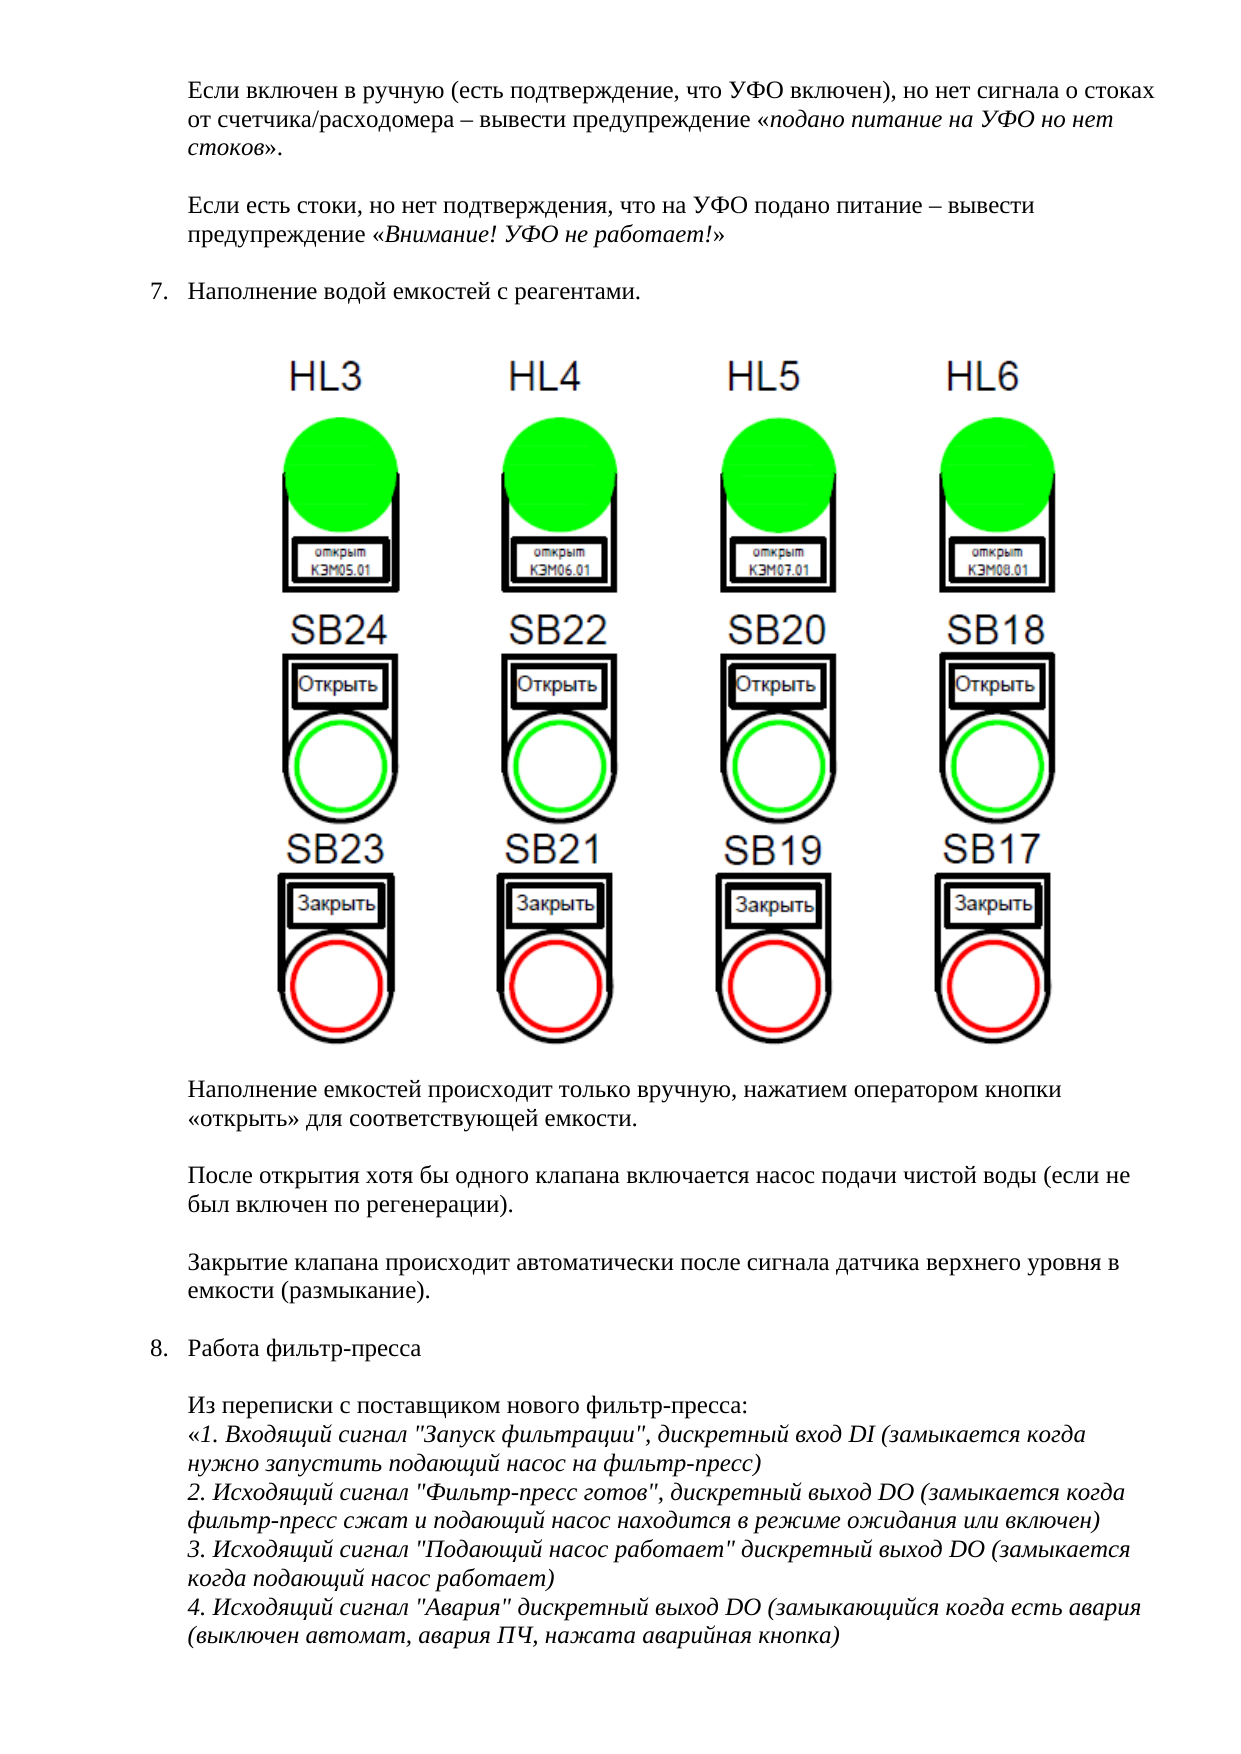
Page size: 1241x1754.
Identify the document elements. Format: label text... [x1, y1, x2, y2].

list 3. Исходящий сигнал "Подающий насос работает" дискретный выход DO (замыкается когда подающий насос работает) [187, 1534, 1165, 1592]
list 2. Исходящий сигнал "Фильтр-пресс готов", дискретный выход DO (замыкается когда фильтр-пресс сжат и подающий насос находится в режиме ожидания или включен) [187, 1477, 1165, 1534]
list 4. Исходящий сигнал "Авария" дискретный выход DO (замыкающийся когда есть авария (выключен автомат, авария ПЧ, нажата аварийная кнопка) [187, 1592, 1165, 1649]
list После открытия хотя бы одного клапана включается насос подачи чистой воды (если не был включен по регенерации). [187, 1161, 1165, 1218]
list Закрытие клапана происходит автоматически после сигнала датчика верхнего уровня в емкости (размыкание). [187, 1247, 1165, 1304]
list «1. Входящий сигнал "Запуск фильтрации", дискретный вход DI (замыкается когда нужно запустить подающий насос на фильтр-пресс) [187, 1419, 1165, 1477]
list Если включен в ручную (есть подтверждение, что УФО включен), но нет сигнала о стоках от счетчика/расходомера – вывести предупреждение «подано питание на УФО но нет стоков». [187, 75, 1165, 161]
list Если есть стоки, но нет подтверждения, что на УФО подано питание – вывести предупреждение «Внимание! УФО не работает!» [187, 190, 1165, 247]
picture [246, 333, 1107, 1075]
list Из переписки с поставщиком нового фильтр-пресса: [187, 1391, 1165, 1419]
list Наполнение емкостей происходит только вручную, нажатием оператором кнопки «открыть» для соответствующей емкости. [187, 1074, 1165, 1132]
list Наполнение водой емкостей с реагентами. [150, 276, 1165, 305]
list Работа фильтр-пресса [150, 1333, 1165, 1362]
